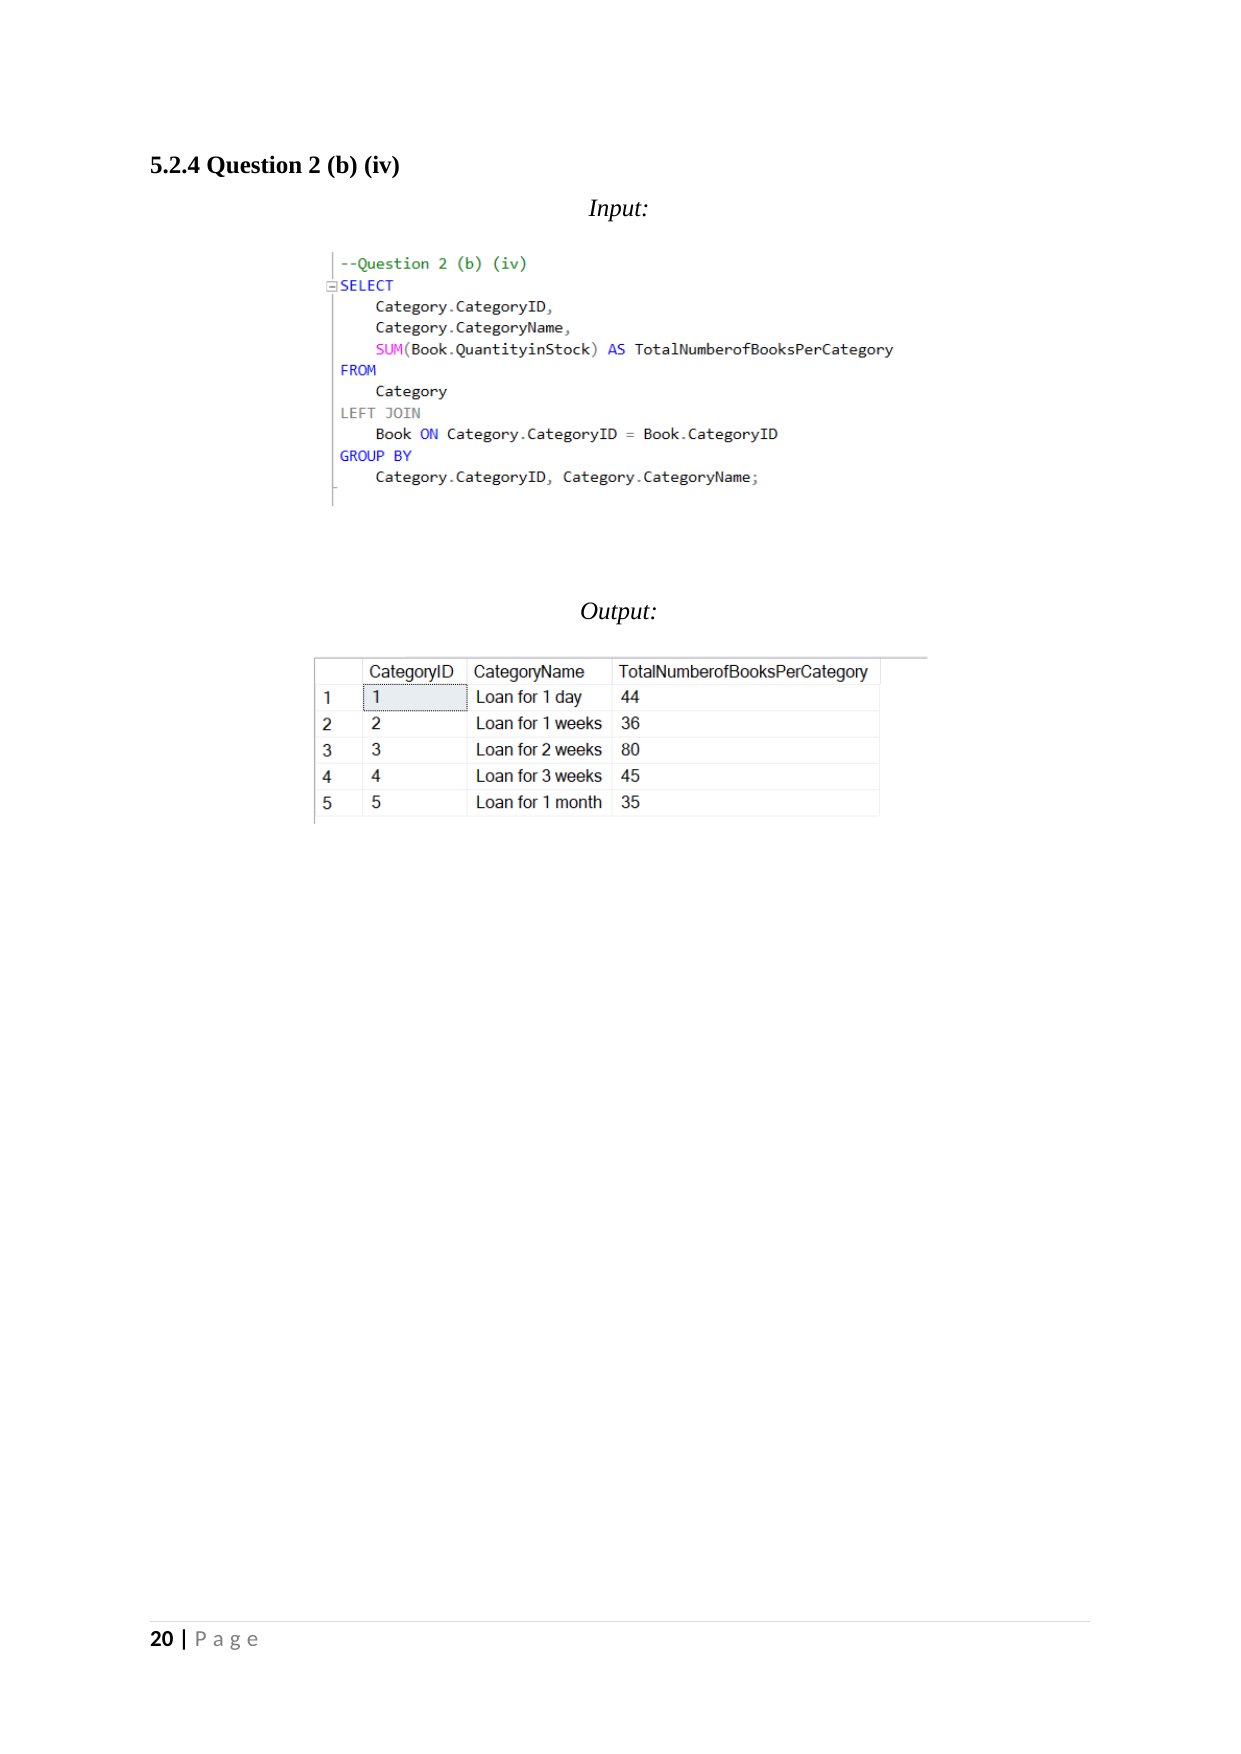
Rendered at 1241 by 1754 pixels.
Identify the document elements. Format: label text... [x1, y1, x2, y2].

subtitle 5.2.4 Question 2 (b) (iv) [150, 150, 1090, 179]
text Output: [150, 596, 1090, 625]
picture [312, 656, 928, 824]
picture [326, 252, 914, 506]
text Input: [150, 193, 1090, 222]
